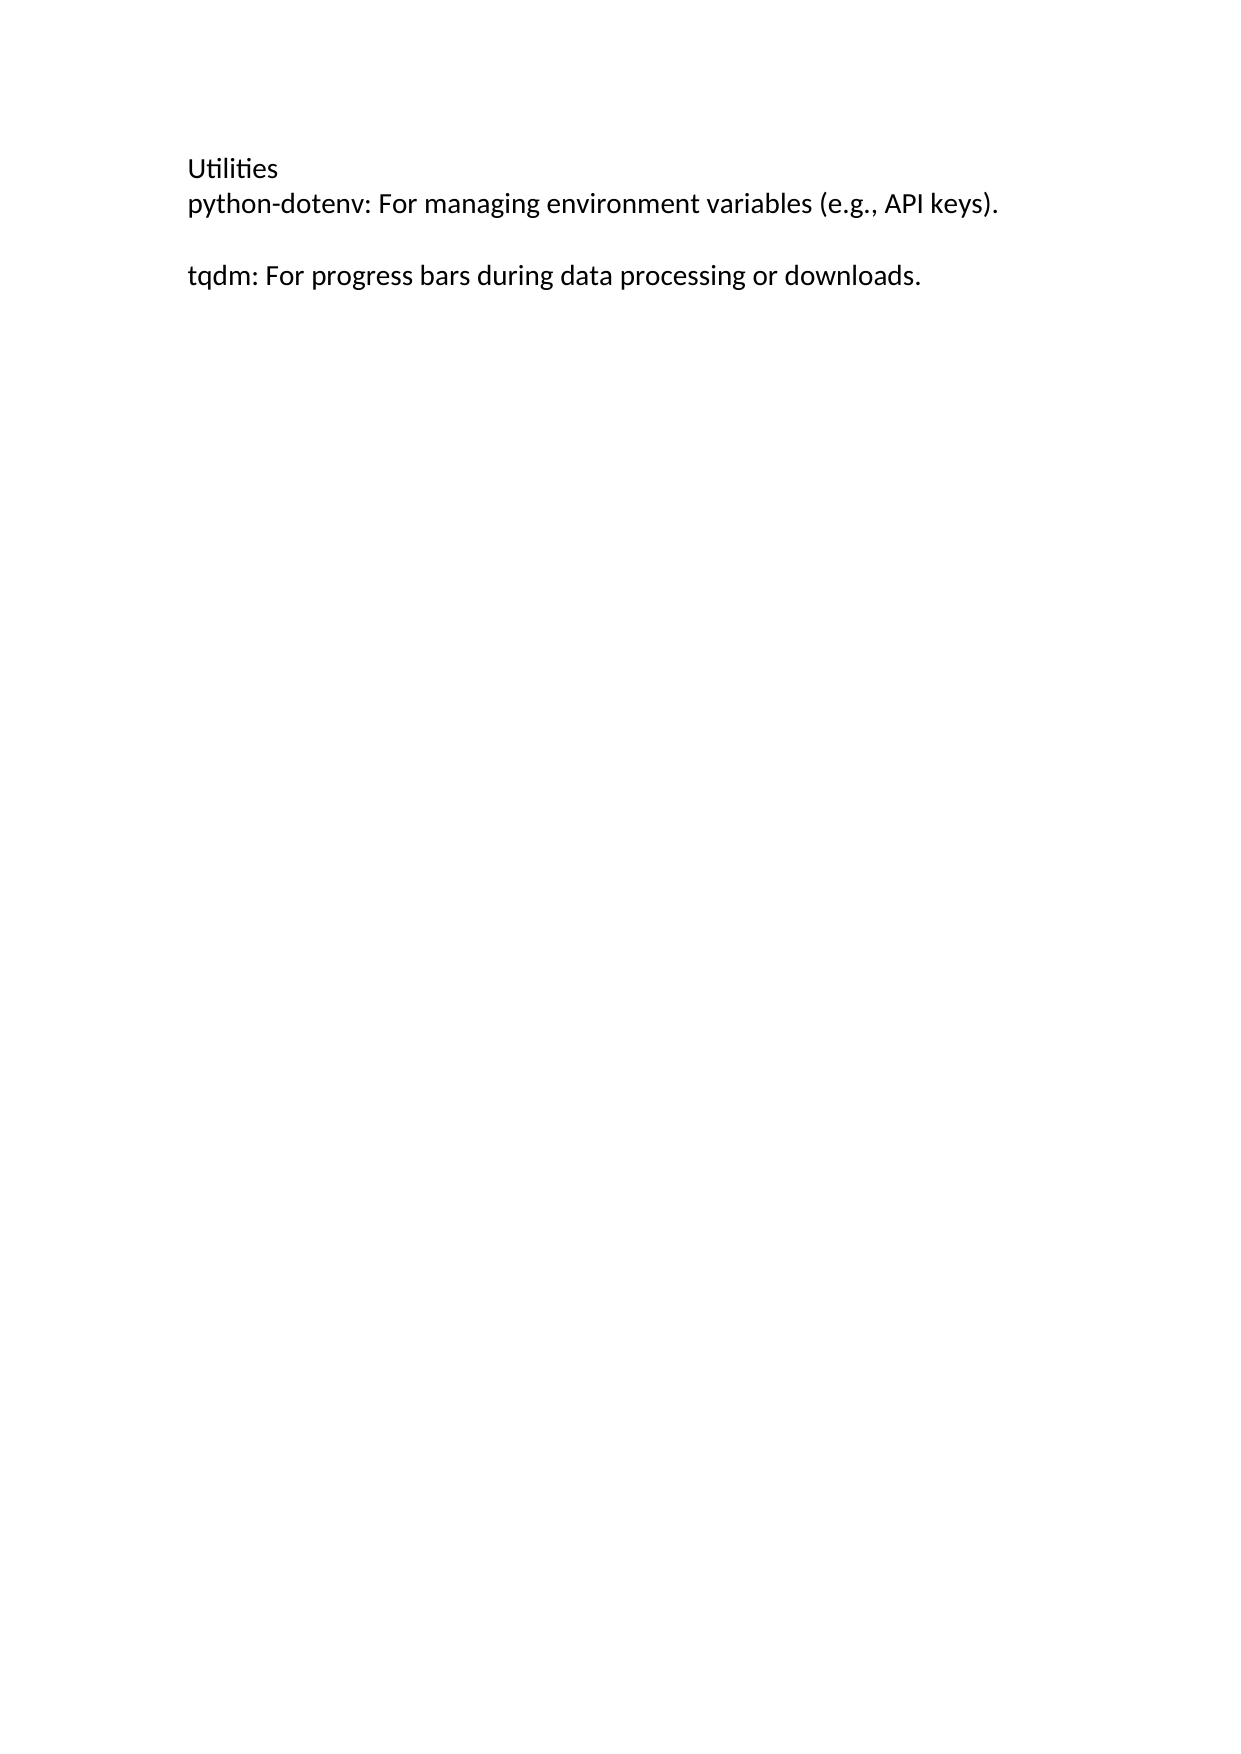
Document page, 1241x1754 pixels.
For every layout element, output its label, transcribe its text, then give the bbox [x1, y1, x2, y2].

text tqdm: For progress bars during data processing or downloads. [187, 257, 1053, 292]
text Utilities [187, 150, 1053, 186]
text python-dotenv: For managing environment variables (e.g., API keys). [187, 186, 1053, 221]
